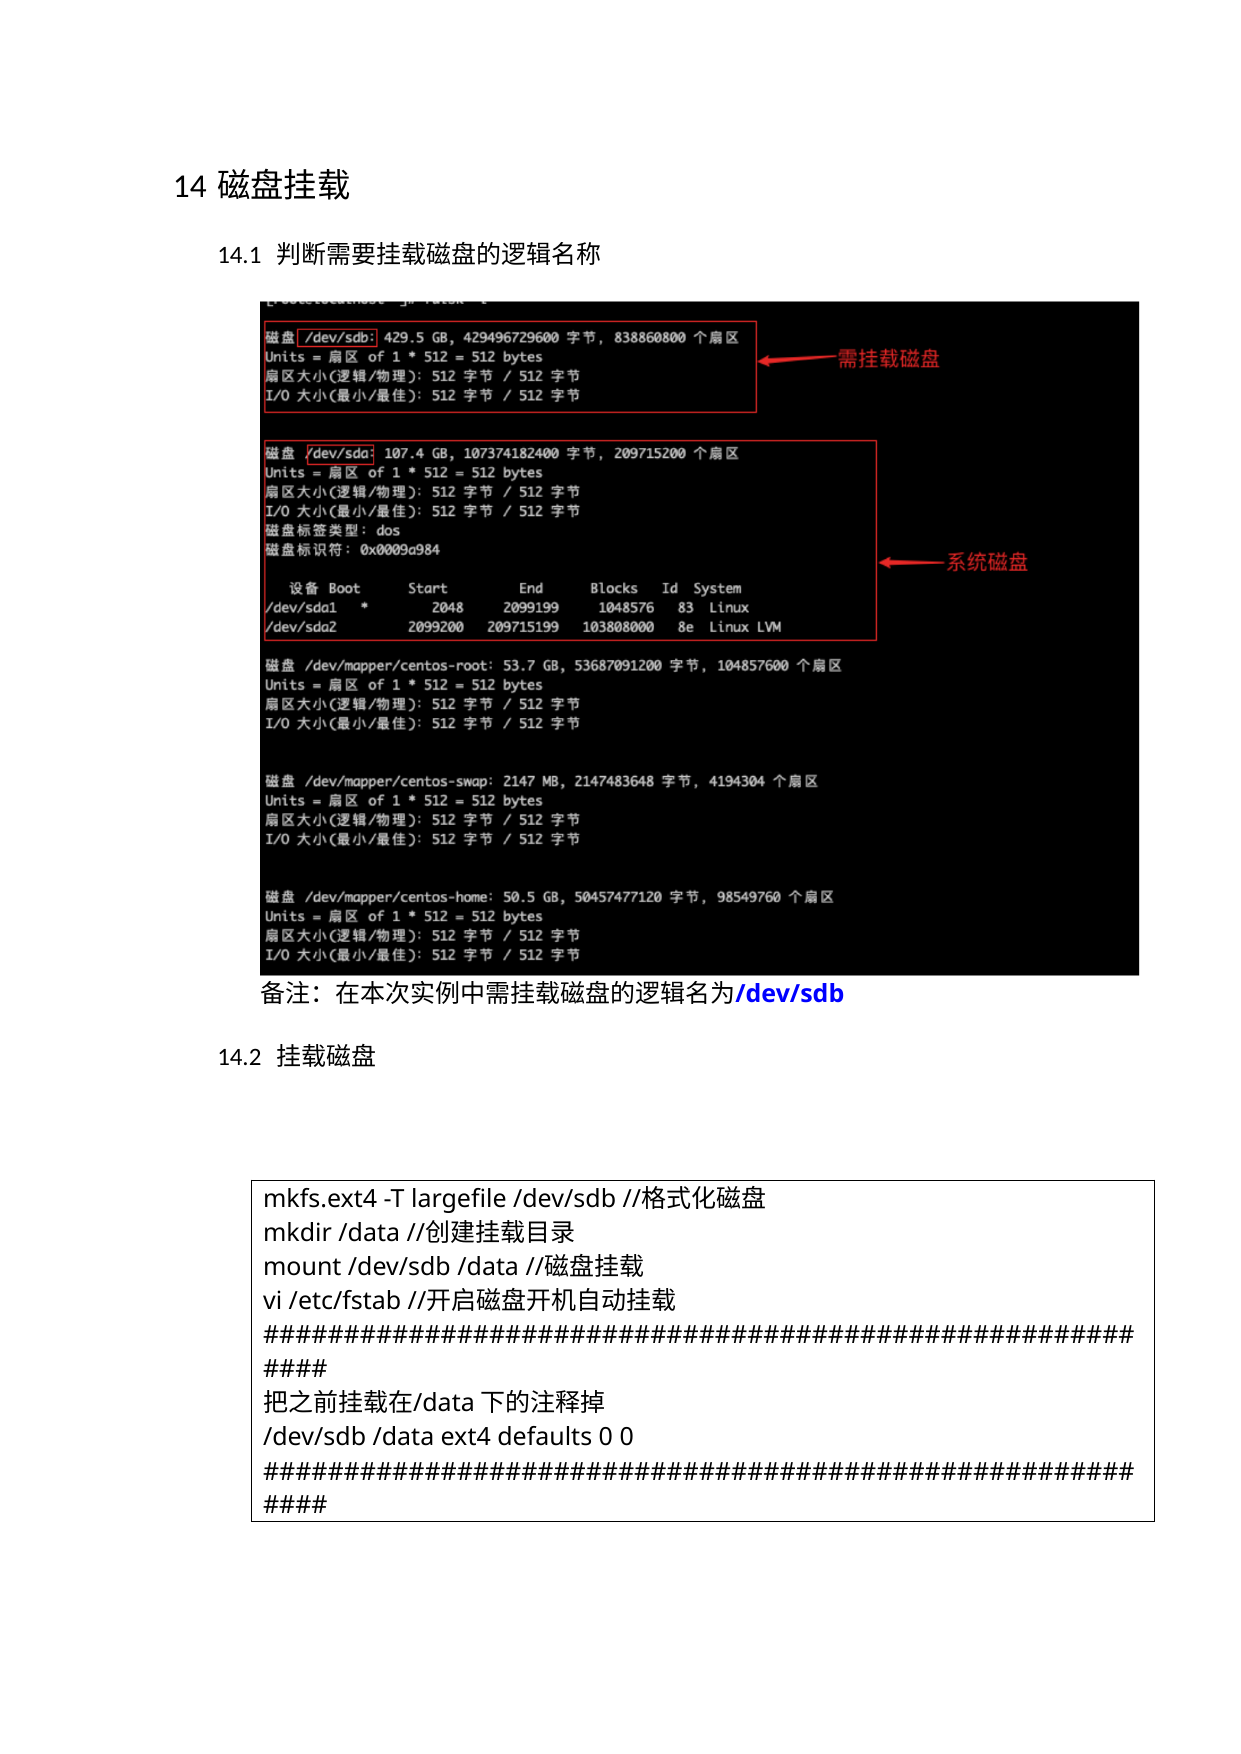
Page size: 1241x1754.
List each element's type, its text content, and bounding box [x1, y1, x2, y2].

subtitle 挂载磁盘 [217, 1039, 1148, 1073]
subtitle 磁盘挂载 [173, 162, 1148, 207]
text 备注：在本次实例中需挂载磁盘的逻辑名为/dev/sdb [210, 976, 1148, 1010]
subtitle 判断需要挂载磁盘的逻辑名称 [217, 237, 1148, 271]
table_header mkfs.ext4 -T largefile /dev/sdb //格式化磁盘 mkdir /data //创建挂载⽬录 mount /dev/sdb /data //磁盘挂载 vi /etc/fstab //开启磁盘开机⾃动挂载 ########################################################## 把之前挂载在/data下的注释掉 /dev/sdb /data ext4 defaults 0 0 ########################################################## [252, 1181, 1154, 1521]
picture [260, 300, 1140, 976]
